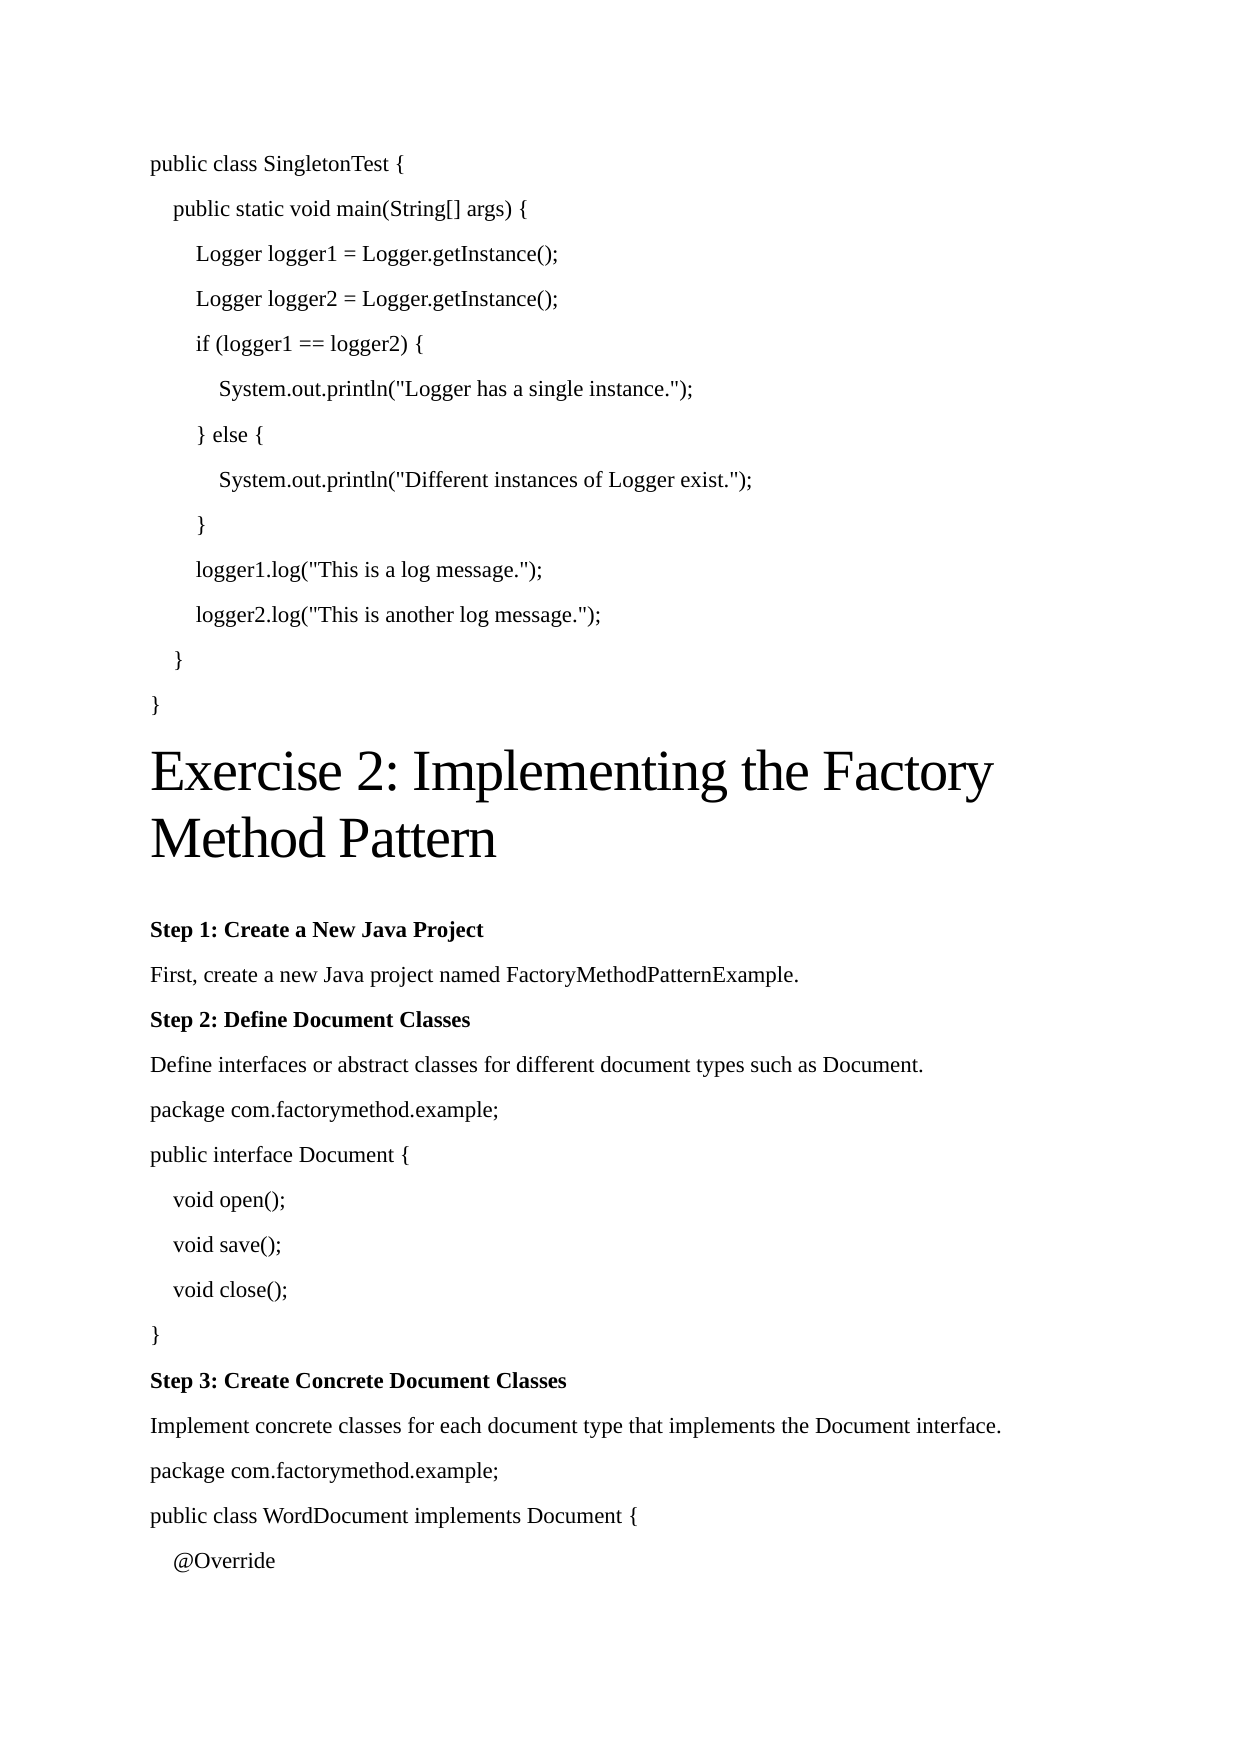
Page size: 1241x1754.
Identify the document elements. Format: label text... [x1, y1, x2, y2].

text public interface Document { [150, 1141, 1090, 1167]
text Logger logger1 = Logger.getInstance(); [150, 240, 1090, 267]
text System.out.println("Different instances of Logger exist."); [150, 466, 1090, 492]
text Implement concrete classes for each document type that implements the Document interface. [150, 1412, 1090, 1438]
text Logger logger2 = Logger.getInstance(); [150, 285, 1090, 312]
text logger2.log("This is another log message."); [150, 601, 1090, 627]
text public static void main(String[] args) { [150, 195, 1090, 221]
text Step 1: Create a New Java Project [150, 916, 1090, 942]
text System.out.println("Logger has a single instance."); [150, 376, 1090, 402]
text } [150, 646, 1090, 672]
text package com.factorymethod.example; [150, 1096, 1090, 1122]
text @Override [150, 1547, 1090, 1573]
text if (logger1 == logger2) { [150, 330, 1090, 357]
text void save(); [150, 1231, 1090, 1258]
text } [150, 511, 1090, 537]
text package com.factorymethod.example; [150, 1457, 1090, 1483]
title Exercise 2: Implementing the Factory Method Pattern [150, 736, 1090, 871]
text public class WordDocument implements Document { [150, 1502, 1090, 1528]
text } else { [150, 421, 1090, 447]
text Step 3: Create Concrete Document Classes [150, 1367, 1090, 1393]
text logger1.log("This is a log message."); [150, 556, 1090, 582]
text void close(); [150, 1276, 1090, 1303]
text } [150, 1322, 1090, 1348]
text void open(); [150, 1186, 1090, 1213]
text First, create a new Java project named FactoryMethodPatternExample. [150, 961, 1090, 987]
text } [150, 691, 1090, 718]
text Define interfaces or abstract classes for different document types such as Document. [150, 1051, 1090, 1077]
text public class SingletonTest { [150, 150, 1090, 176]
text Step 2: Define Document Classes [150, 1006, 1090, 1032]
